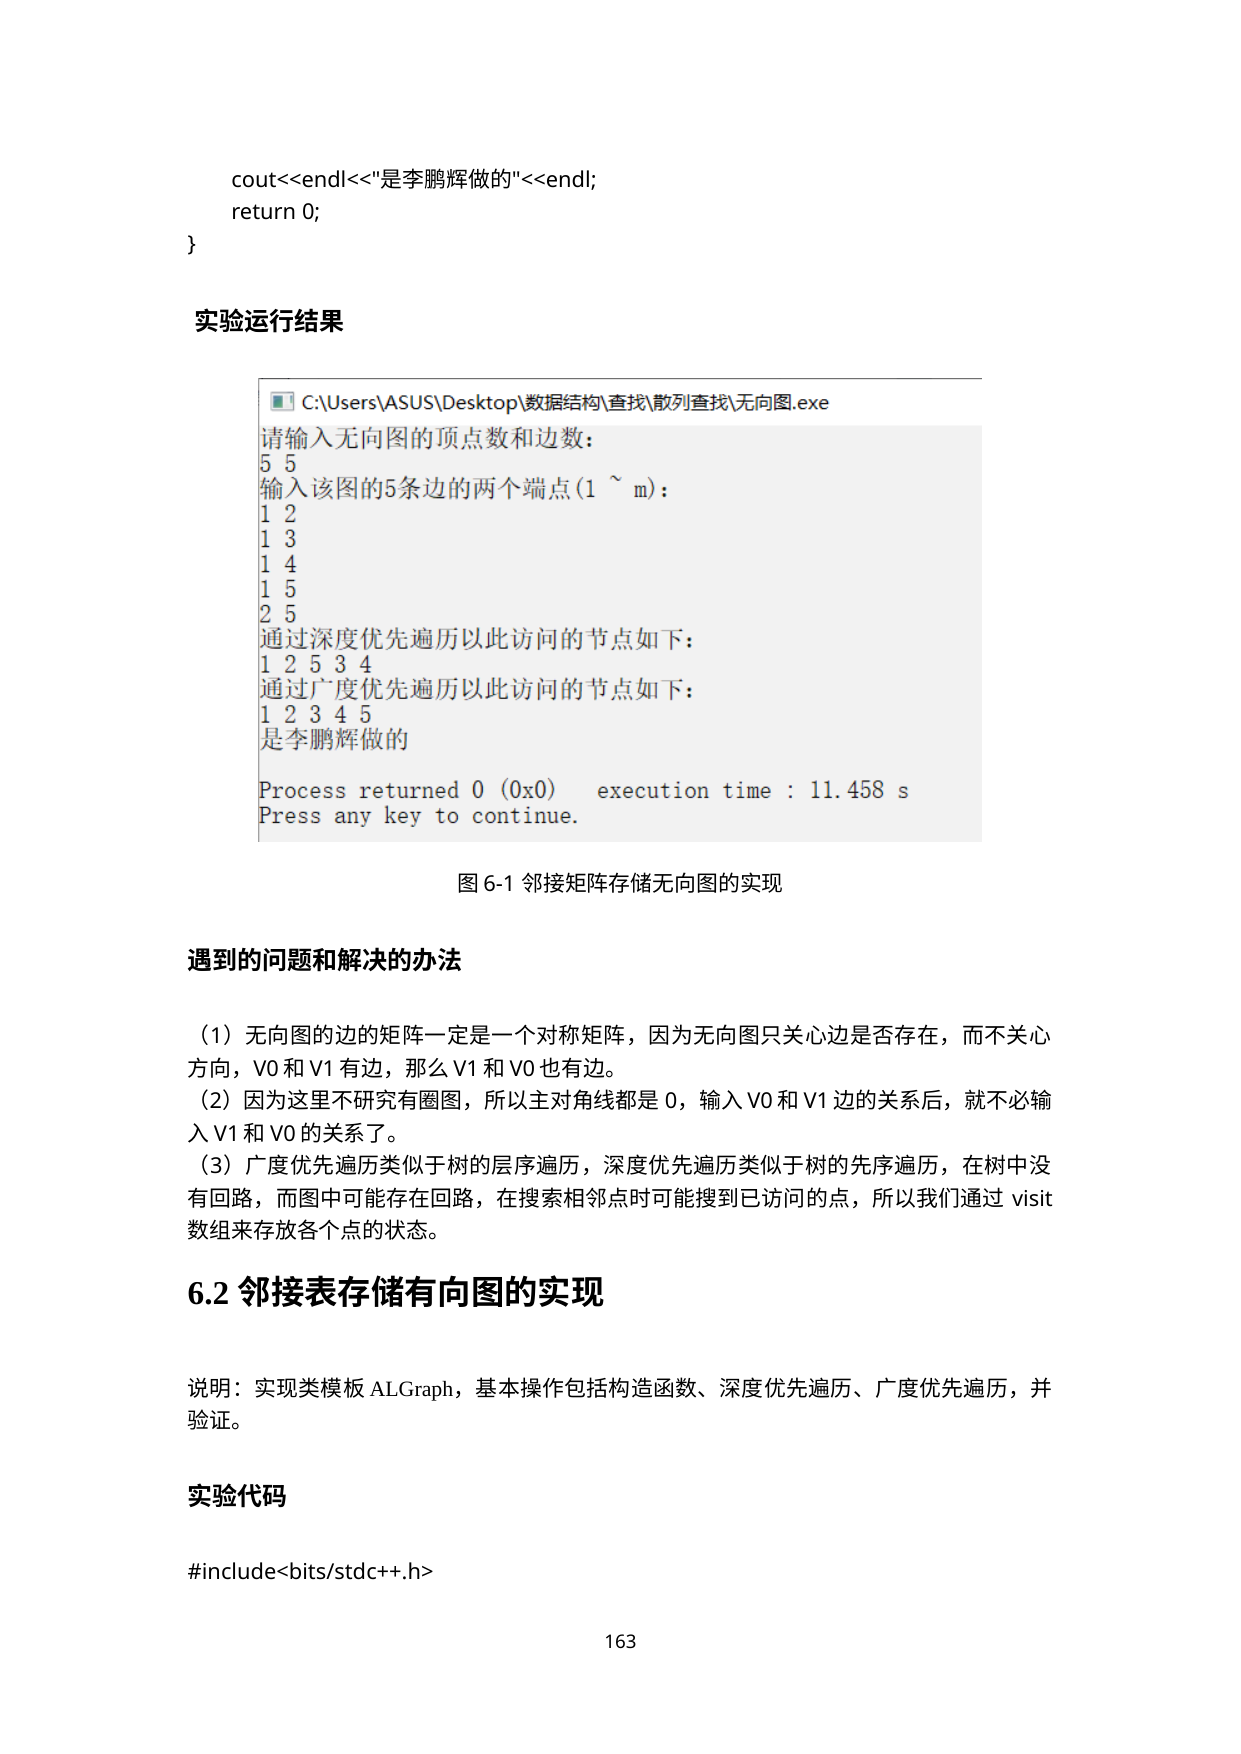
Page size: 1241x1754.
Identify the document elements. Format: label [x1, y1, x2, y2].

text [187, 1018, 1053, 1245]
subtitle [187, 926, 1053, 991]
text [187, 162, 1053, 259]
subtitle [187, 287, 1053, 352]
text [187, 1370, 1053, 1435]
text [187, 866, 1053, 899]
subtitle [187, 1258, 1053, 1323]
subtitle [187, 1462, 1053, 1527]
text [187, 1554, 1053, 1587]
picture [258, 378, 982, 842]
